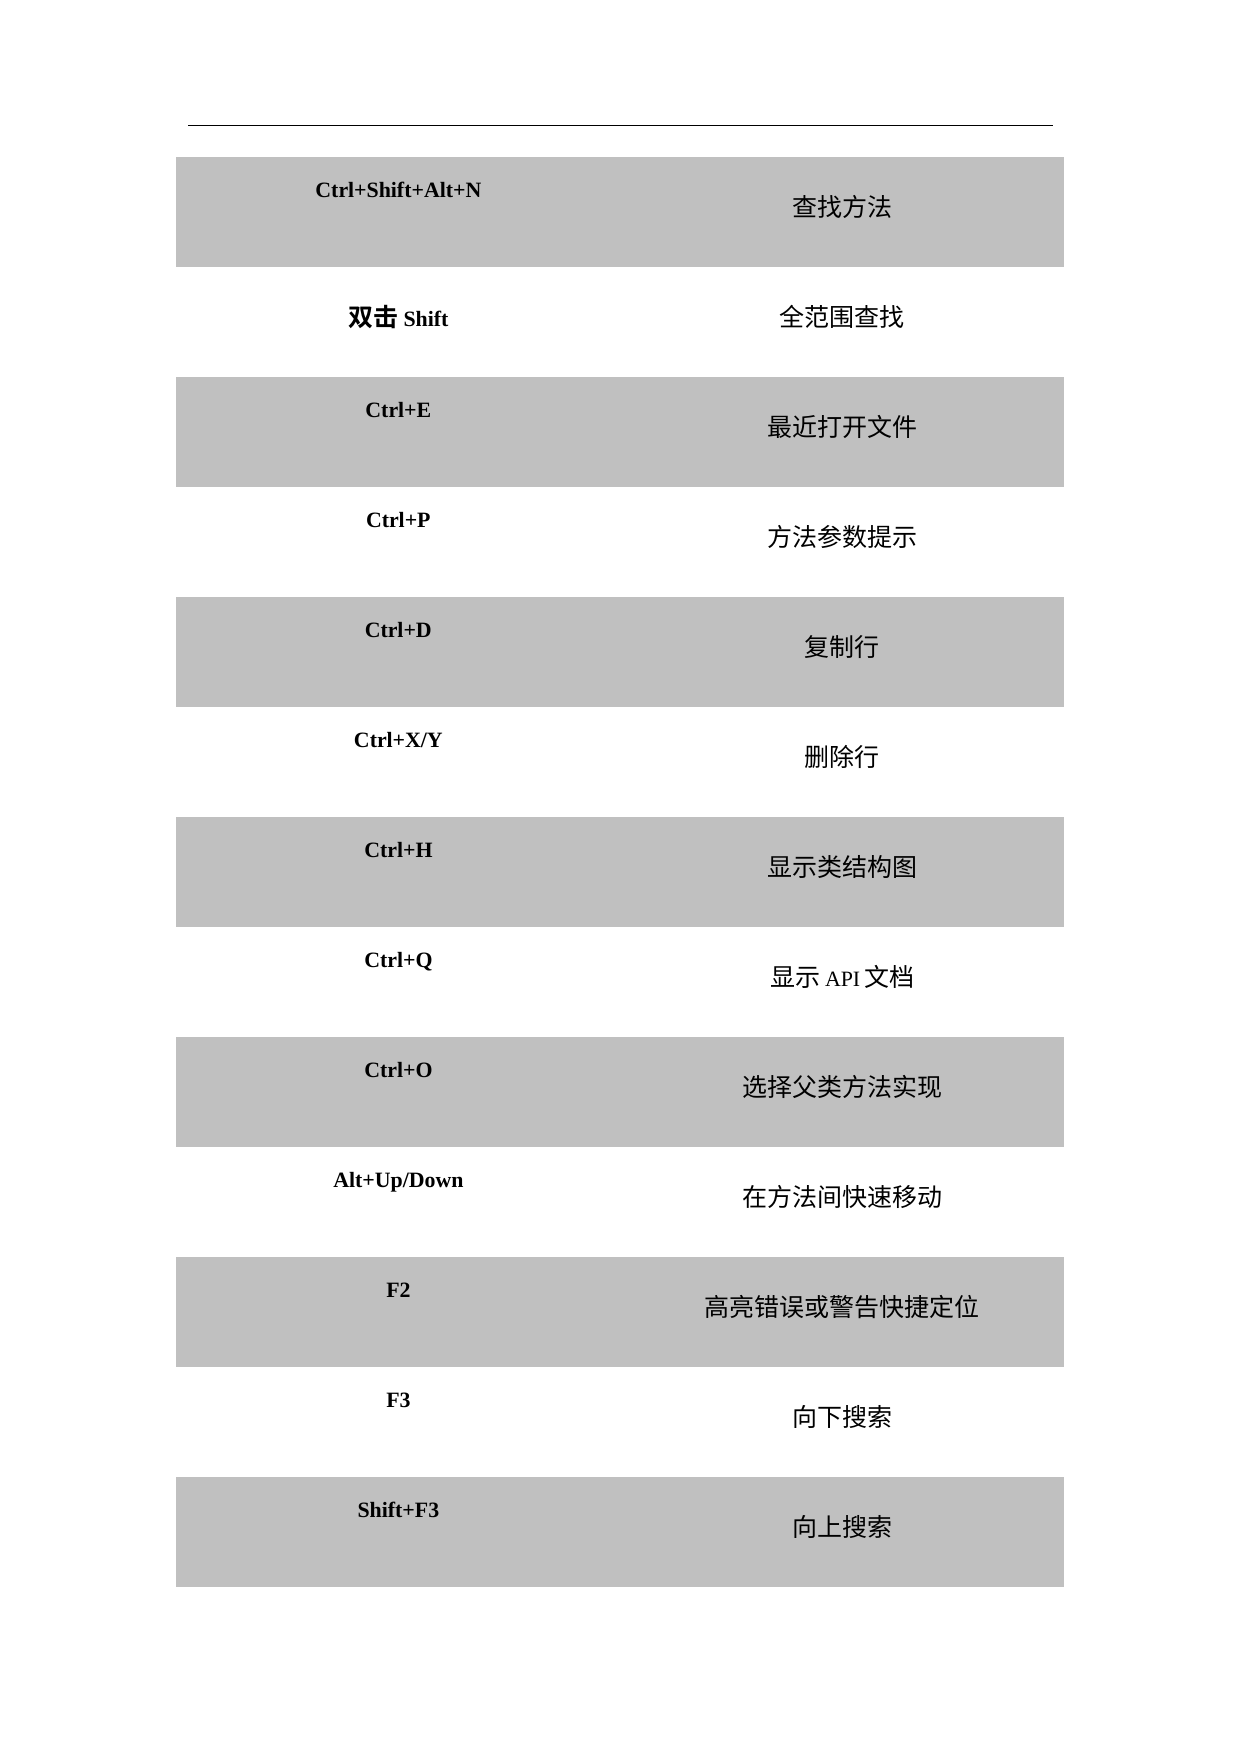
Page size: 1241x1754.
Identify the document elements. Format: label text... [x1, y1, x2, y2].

table_cell 在方法间快速移动 [620, 1147, 1064, 1257]
table_cell 向下搜索 [620, 1367, 1064, 1477]
table_cell Ctrl+D [176, 597, 620, 707]
table_cell 查找方法 [620, 157, 1064, 267]
table_cell 向上搜索 [620, 1477, 1064, 1587]
table_cell 删除行 [620, 707, 1064, 817]
table_cell 方法参数提示 [620, 487, 1064, 597]
table_cell Ctrl+O [176, 1037, 620, 1147]
table_cell 最近打开文件 [620, 377, 1064, 487]
table_cell Ctrl+Q [176, 927, 620, 1037]
table_cell Ctrl+E [176, 377, 620, 487]
table_cell F2 [176, 1257, 620, 1367]
table_cell Ctrl+X/Y [176, 707, 620, 817]
table_cell 选择父类方法实现 [620, 1037, 1064, 1147]
table_cell Alt+Up/Down [176, 1147, 620, 1257]
table_cell F3 [176, 1367, 620, 1477]
table_cell 全范围查找 [620, 267, 1064, 377]
table_cell 显示API文档 [620, 927, 1064, 1037]
table_cell 显示类结构图 [620, 817, 1064, 927]
table_cell Ctrl+Shift+Alt+N [176, 157, 620, 267]
table_cell 高亮错误或警告快捷定位 [620, 1257, 1064, 1367]
table_cell 复制行 [620, 597, 1064, 707]
table_cell Ctrl+P [176, 487, 620, 597]
table_cell Shift+F3 [176, 1477, 620, 1587]
table_cell 双击Shift [176, 267, 620, 377]
table_cell Ctrl+H [176, 817, 620, 927]
